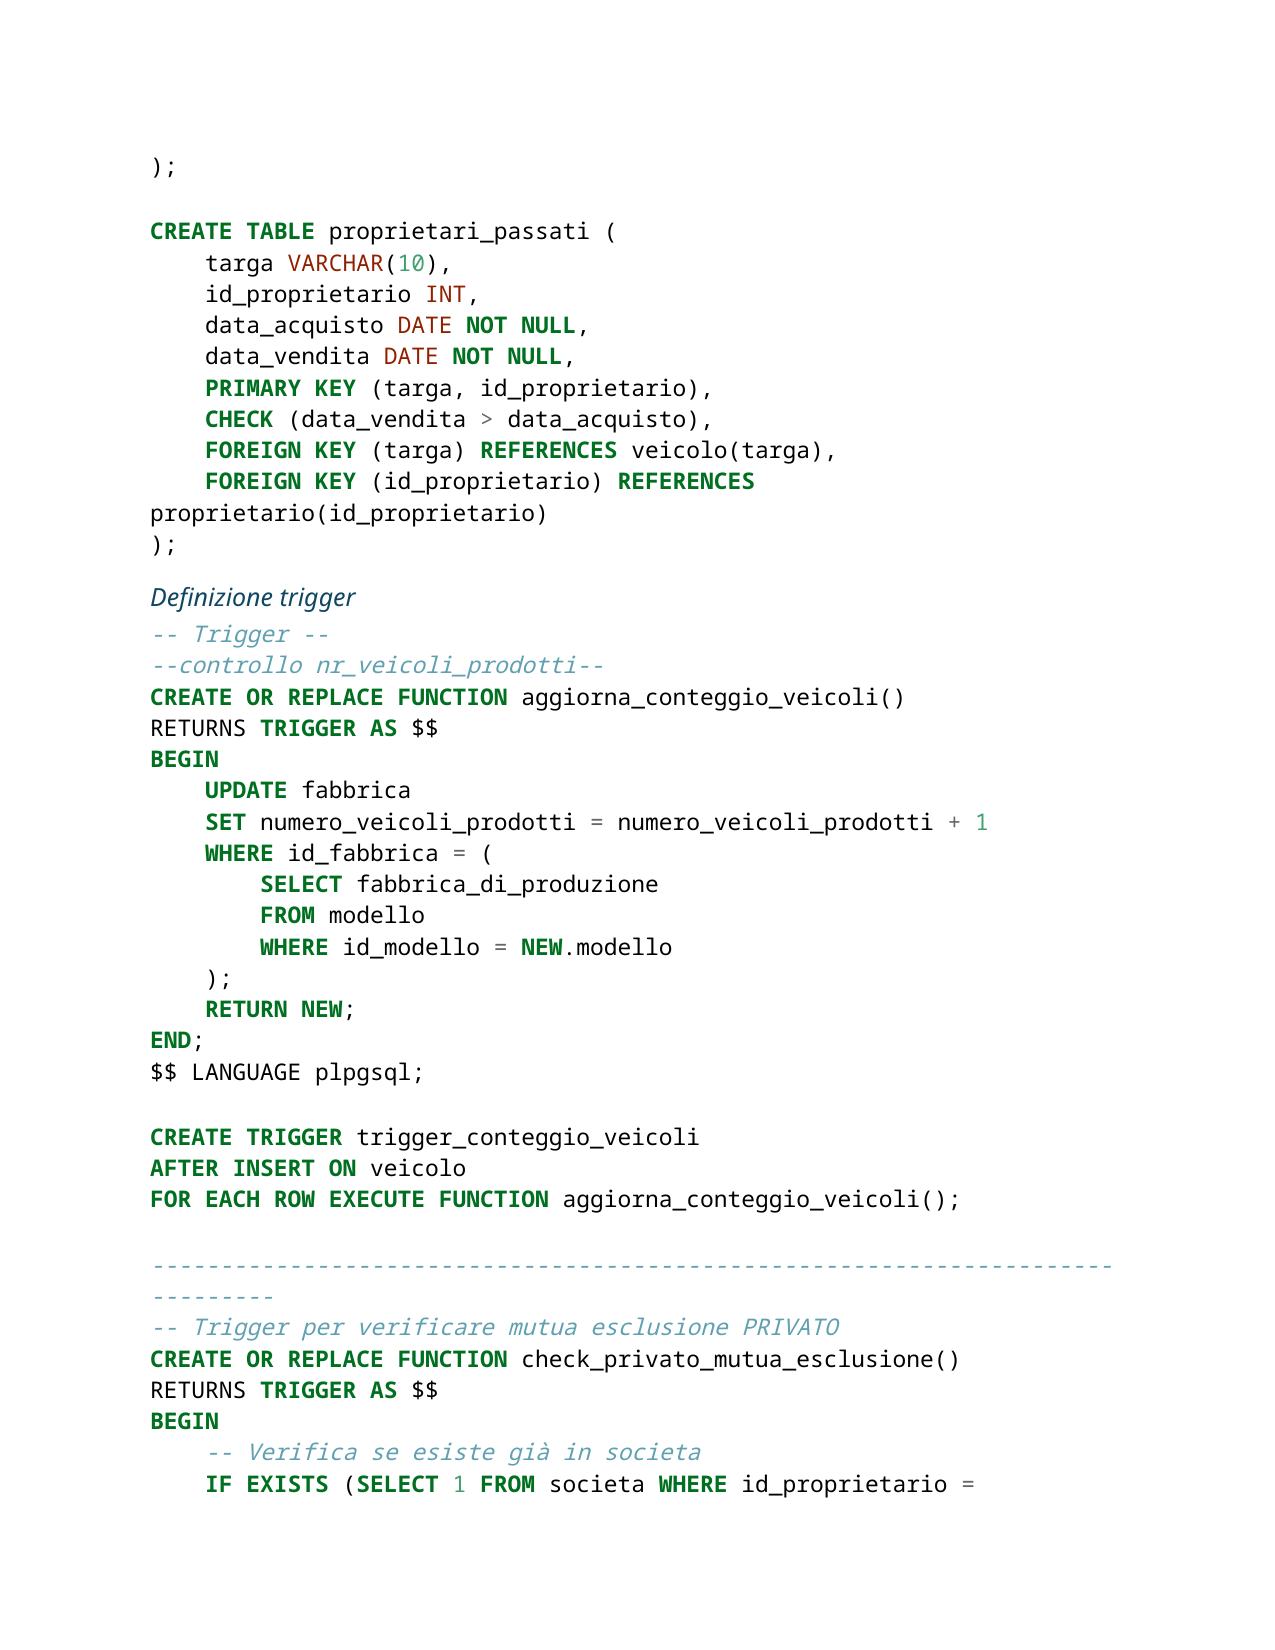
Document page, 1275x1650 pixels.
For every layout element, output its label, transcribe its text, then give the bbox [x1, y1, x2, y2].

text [150, 150, 1125, 559]
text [150, 618, 1125, 1499]
subtitle Definizione trigger [150, 580, 1125, 614]
